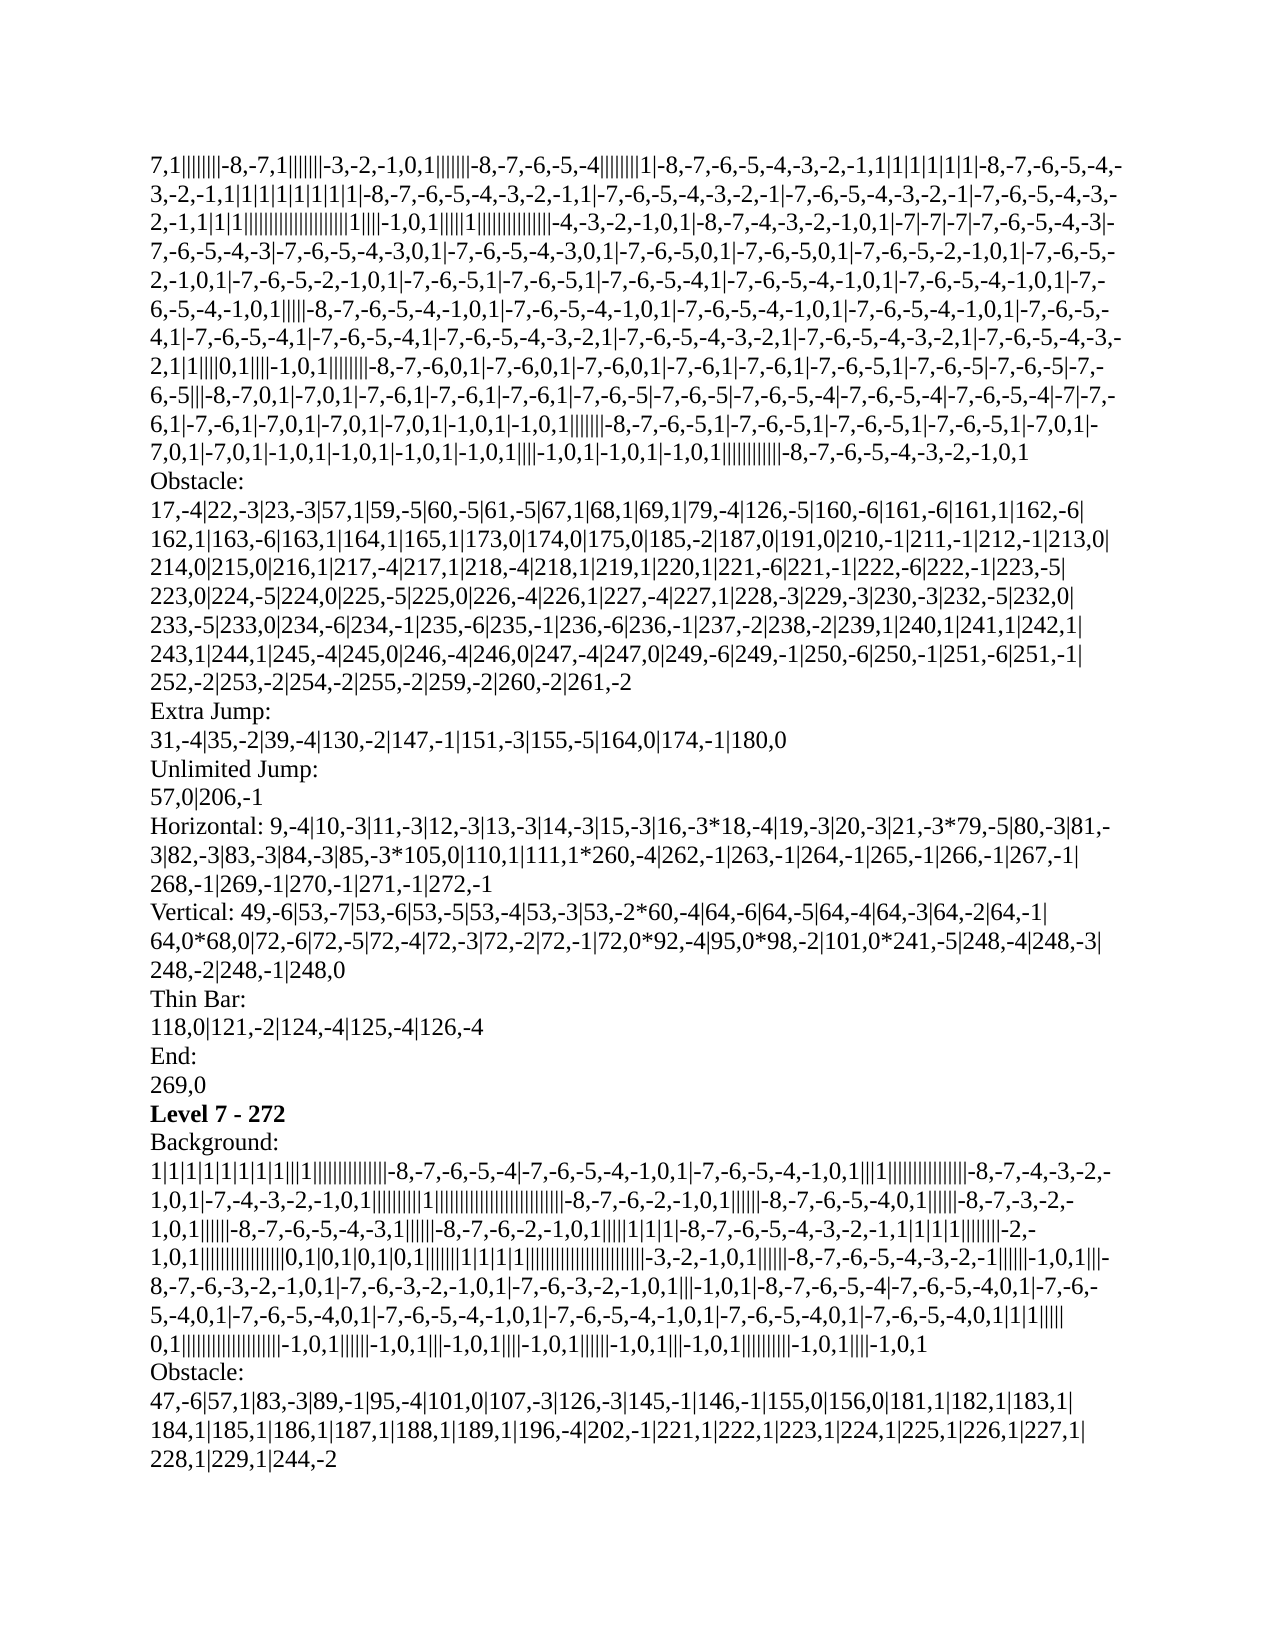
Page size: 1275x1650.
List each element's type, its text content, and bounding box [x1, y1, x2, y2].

text Background: [150, 1127, 1125, 1156]
text Extra Jump: [150, 696, 1125, 725]
text Unlimited Jump: [150, 754, 1125, 782]
text 57,0|206,-1 [150, 782, 1125, 811]
text Vertical: 49,-6|53,-7|53,-6|53,-5|53,-4|53,-3|53,-2*60,-4|64,-6|64,-5|64,-4|64,-3|64,-2|64,-1|64,0*68,0|72,-6|72,-5|72,-4|72,-3|72,-2|72,-1|72,0*92,-4|95,0*98,-2|101,0*241,-5|248,-4|248,-3|248,-2|248,-1|248,0 [150, 897, 1125, 984]
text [150, 150, 1125, 466]
text 17,-4|22,-3|23,-3|57,1|59,-5|60,-5|61,-5|67,1|68,1|69,1|79,-4|126,-5|160,-6|161,-6|161,1|162,-6|162,1|163,-6|163,1|164,1|165,1|173,0|174,0|175,0|185,-2|187,0|191,0|210,-1|211,-1|212,-1|213,0|214,0|215,0|216,1|217,-4|217,1|218,-4|218,1|219,1|220,1|221,-6|221,-1|222,-6|222,-1|223,-5|223,0|224,-5|224,0|225,-5|225,0|226,-4|226,1|227,-4|227,1|228,-3|229,-3|230,-3|232,-5|232,0|233,-5|233,0|234,-6|234,-1|235,-6|235,-1|236,-6|236,-1|237,-2|238,-2|239,1|240,1|241,1|242,1|243,1|244,1|245,-4|245,0|246,-4|246,0|247,-4|247,0|249,-6|249,-1|250,-6|250,-1|251,-6|251,-1|252,-2|253,-2|254,-2|255,-2|259,-2|260,-2|261,-2 [150, 495, 1125, 696]
text 269,0 [150, 1070, 1125, 1099]
text 1|1|1|1|1|1|1|1|||1|||||||||||||||-8,-7,-6,-5,-4|-7,-6,-5,-4,-1,0,1|-7,-6,-5,-4,-1,0,1|||1||||||||||||||||-8,-7,-4,-3,-2,-1,0,1|-7,-4,-3,-2,-1,0,1||||||||||1||||||||||||||||||||||||||-8,-7,-6,-2,-1,0,1||||||-8,-7,-6,-5,-4,0,1||||||-8,-7,-3,-2,-1,0,1||||||-8,-7,-6,-5,-4,-3,1||||||-8,-7,-6,-2,-1,0,1|||||1|1|1|-8,-7,-6,-5,-4,-3,-2,-1,1|1|1|1||||||||-2,-1,0,1|||||||||||||||||0,1|0,1|0,1|0,1|||||||1|1|1|1||||||||||||||||||||||||-3,-2,-1,0,1||||||-8,-7,-6,-5,-4,-3,-2,-1||||||-1,0,1|||-8,-7,-6,-3,-2,-1,0,1|-7,-6,-3,-2,-1,0,1|-7,-6,-3,-2,-1,0,1|||-1,0,1|-8,-7,-6,-5,-4|-7,-6,-5,-4,0,1|-7,-6,-5,-4,0,1|-7,-6,-5,-4,0,1|-7,-6,-5,-4,-1,0,1|-7,-6,-5,-4,-1,0,1|-7,-6,-5,-4,0,1|-7,-6,-5,-4,0,1|1|1|||||0,1||||||||||||||||||||-1,0,1||||||-1,0,1|||-1,0,1||||-1,0,1||||||-1,0,1|||-1,0,1||||||||||-1,0,1||||-1,0,1 [150, 1156, 1125, 1357]
text 118,0|121,-2|124,-4|125,-4|126,-4 [150, 1012, 1125, 1041]
text Horizontal: 9,-4|10,-3|11,-3|12,-3|13,-3|14,-3|15,-3|16,-3*18,-4|19,-3|20,-3|21,-3*79,-5|80,-3|81,-3|82,-3|83,-3|84,-3|85,-3*105,0|110,1|111,1*260,-4|262,-1|263,-1|264,-1|265,-1|266,-1|267,-1|268,-1|269,-1|270,-1|271,-1|272,-1 [150, 811, 1125, 897]
text 31,-4|35,-2|39,-4|130,-2|147,-1|151,-3|155,-5|164,0|174,-1|180,0 [150, 725, 1125, 754]
text Obstacle: [150, 1357, 1125, 1386]
text End: [150, 1041, 1125, 1070]
text Level 7 - 272 [150, 1099, 1125, 1127]
text 47,-6|57,1|83,-3|89,-1|95,-4|101,0|107,-3|126,-3|145,-1|146,-1|155,0|156,0|181,1|182,1|183,1|184,1|185,1|186,1|187,1|188,1|189,1|196,-4|202,-1|221,1|222,1|223,1|224,1|225,1|226,1|227,1|228,1|229,1|244,-2 [150, 1386, 1125, 1472]
text Thin Bar: [150, 984, 1125, 1012]
text Obstacle: [150, 466, 1125, 495]
